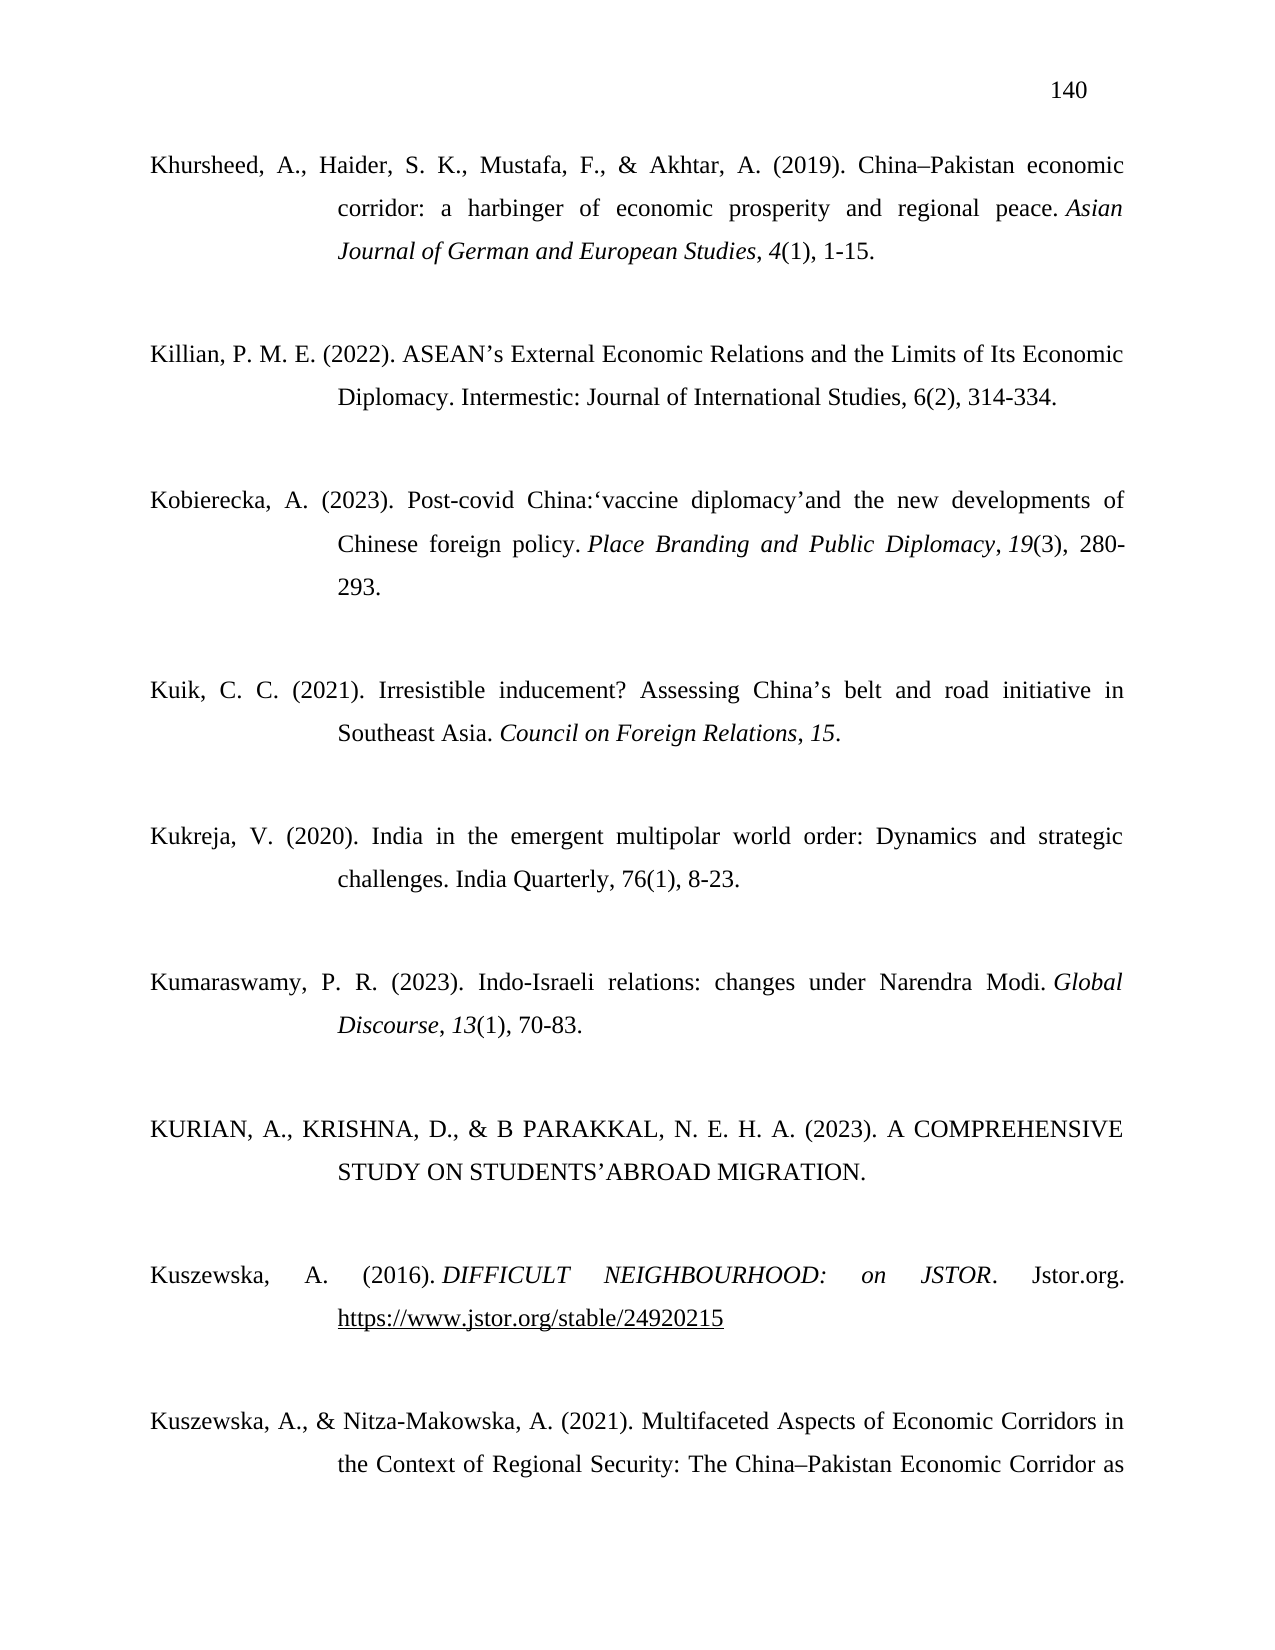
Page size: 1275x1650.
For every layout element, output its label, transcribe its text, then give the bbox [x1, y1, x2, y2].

text Kumaraswamy, P. R. (2023). Indo-Israeli relations: changes under Narendra Modi. Global Discourse, 13(1), 70-83. [150, 967, 1125, 1039]
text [150, 1435, 1125, 1478]
text Kukreja, V. (2020). India in the emergent multipolar world order: Dynamics and strategic challenges. India Quarterly, 76(1), 8-23. [150, 850, 1125, 893]
text KURIAN, A., KRISHNA, D., & B PARAKKAL, N. E. H. A. (2023). A COMPREHENSIVE STUDY ON STUDENTS’ABROAD MIGRATION. [150, 1142, 1125, 1186]
text Kuszewska, A. (2016). DIFFICULT NEIGHBOURHOOD: on JSTOR. Jstor.org. https://www.jstor.org/stable/24920215 [150, 1260, 1125, 1332]
text Kuik, C. C. (2021). Irresistible inducement? Assessing China’s belt and road initiative in Southeast Asia. Council on Foreign Relations, 15. [150, 704, 1125, 747]
text Killian, P. M. E. (2022). ASEAN’s External Economic Relations and the Limits of Its Economic Diplomacy. Intermestic: Journal of International Studies, 6(2), 314-334. [150, 368, 1125, 411]
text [150, 179, 1125, 265]
text Kobierecka, A. (2023). Post-covid China:‘vaccine diplomacy’and the new developments of Chinese foreign policy. Place Branding and Public Diplomacy, 19(3), 280-293. [150, 514, 1125, 601]
